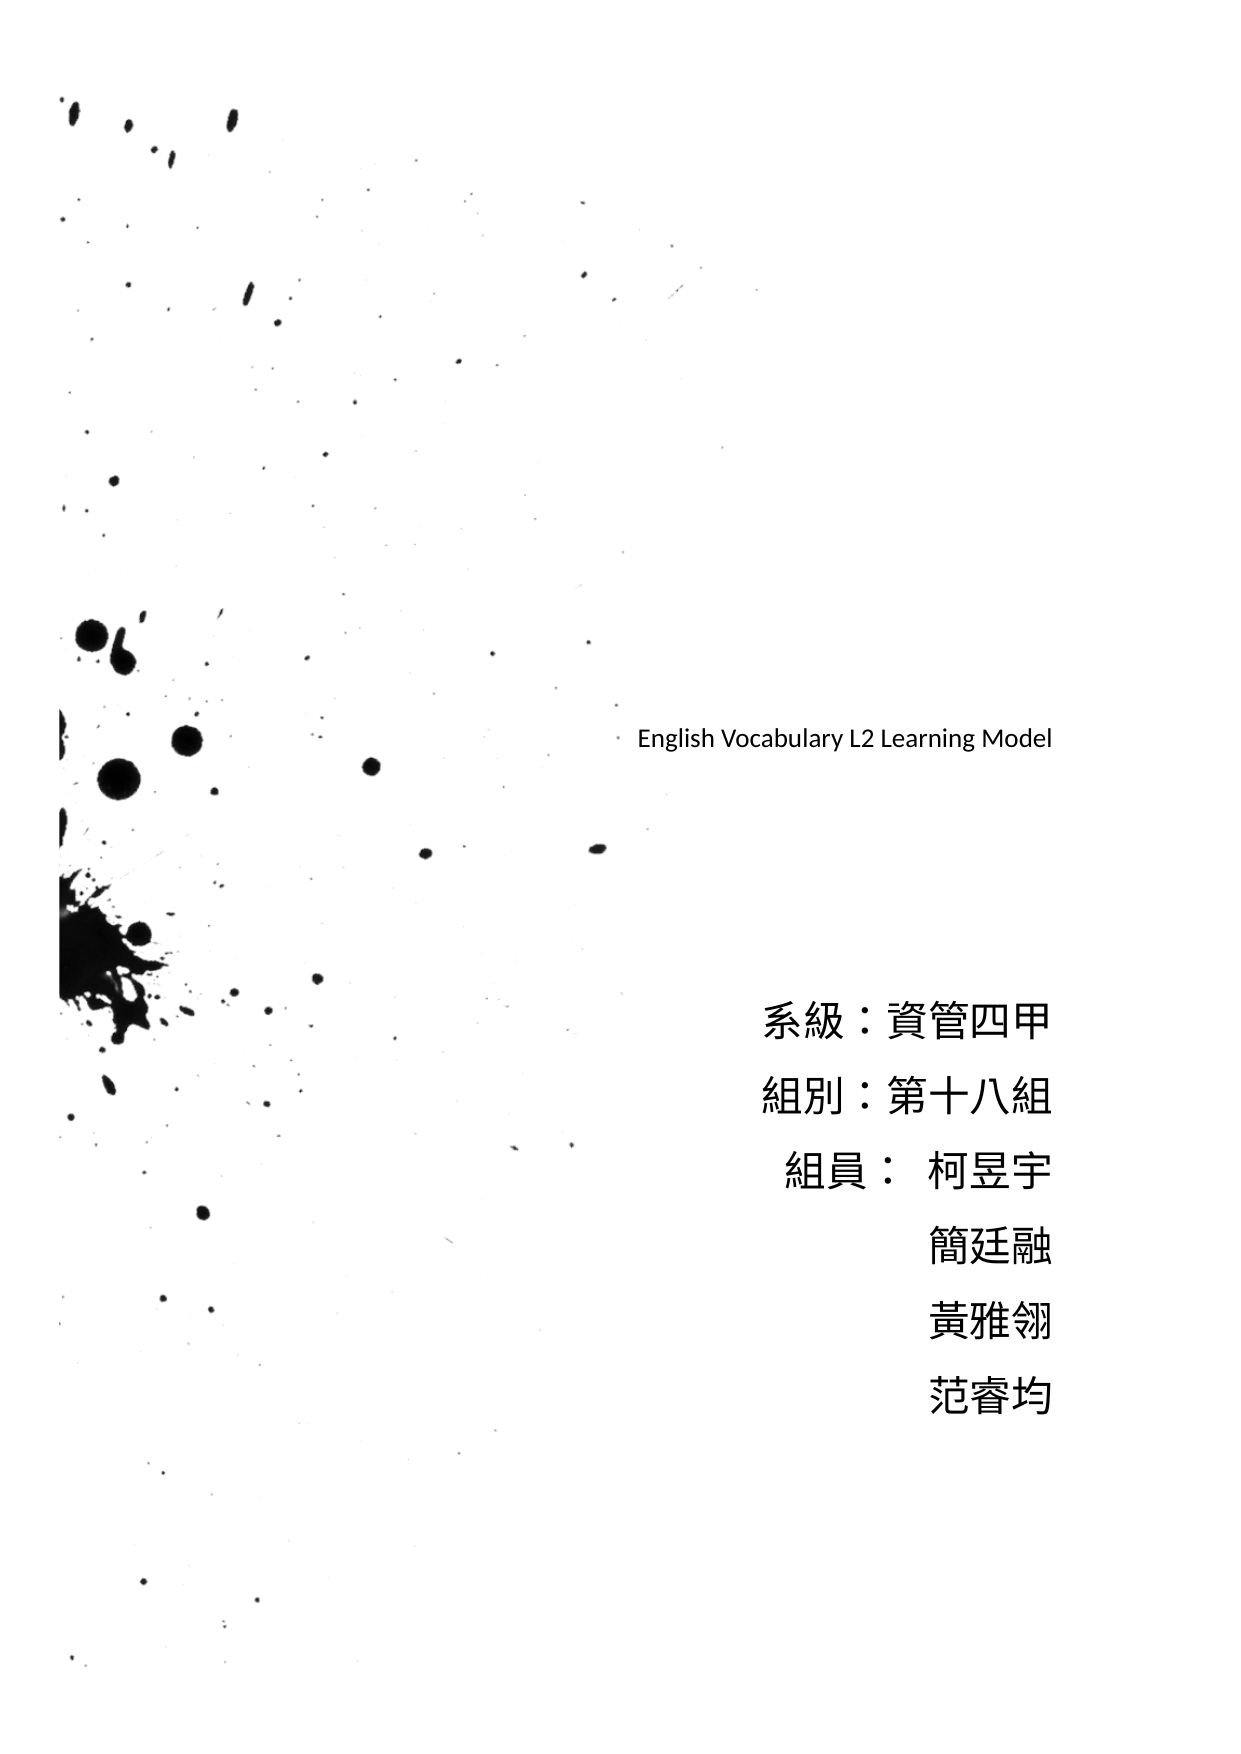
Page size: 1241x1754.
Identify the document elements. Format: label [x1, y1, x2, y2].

picture [59, 59, 1180, 1693]
